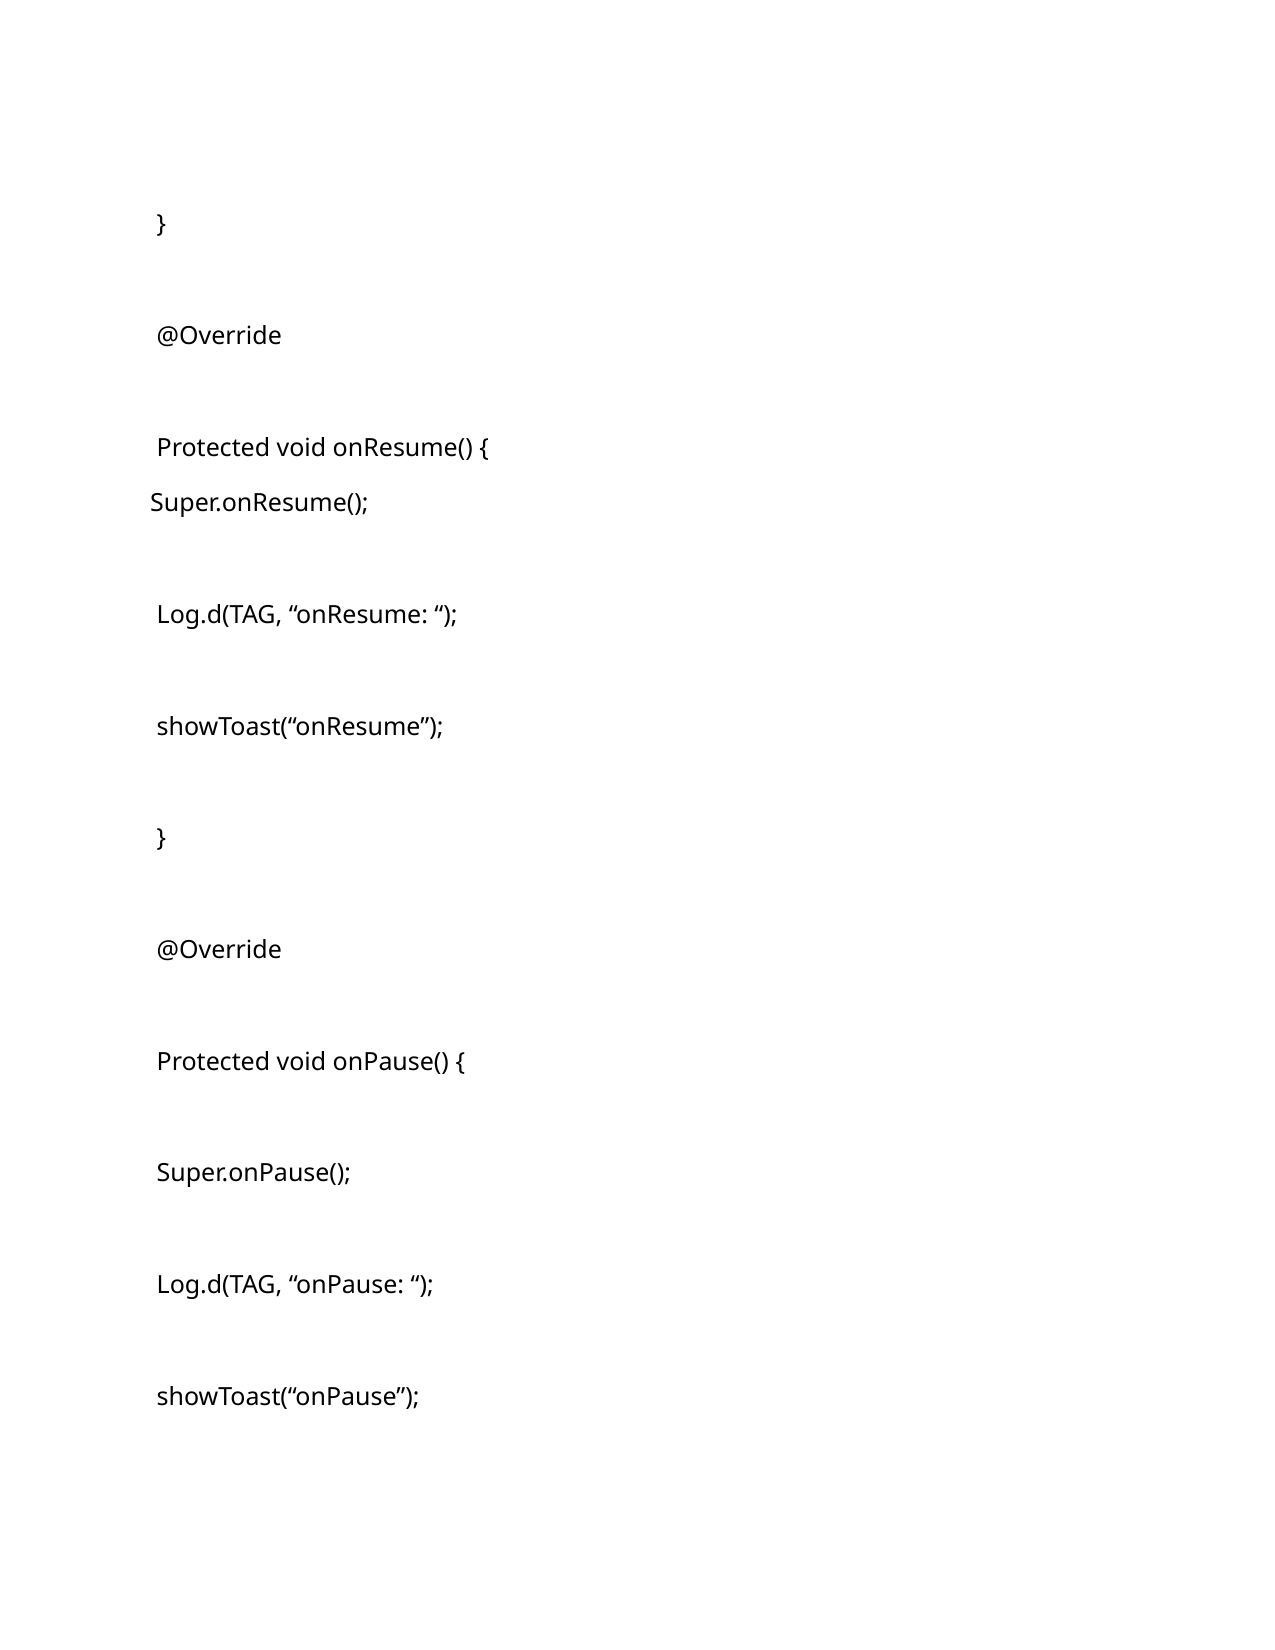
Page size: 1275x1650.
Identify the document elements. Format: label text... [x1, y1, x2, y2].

text Protected void onResume() { [150, 429, 1125, 463]
text } [150, 206, 1125, 240]
text Super.onResume(); [150, 485, 1125, 519]
text Log.d(TAG, “onPause: “); [150, 1267, 1125, 1301]
text } [150, 820, 1125, 854]
text @Override [150, 317, 1125, 352]
text Protected void onPause() { [150, 1043, 1125, 1077]
text Log.d(TAG, “onResume: “); [150, 597, 1125, 631]
text showToast(“onPause”); [150, 1378, 1125, 1412]
text Super.onPause(); [150, 1155, 1125, 1189]
text @Override [150, 932, 1125, 966]
text showToast(“onResume”); [150, 708, 1125, 742]
